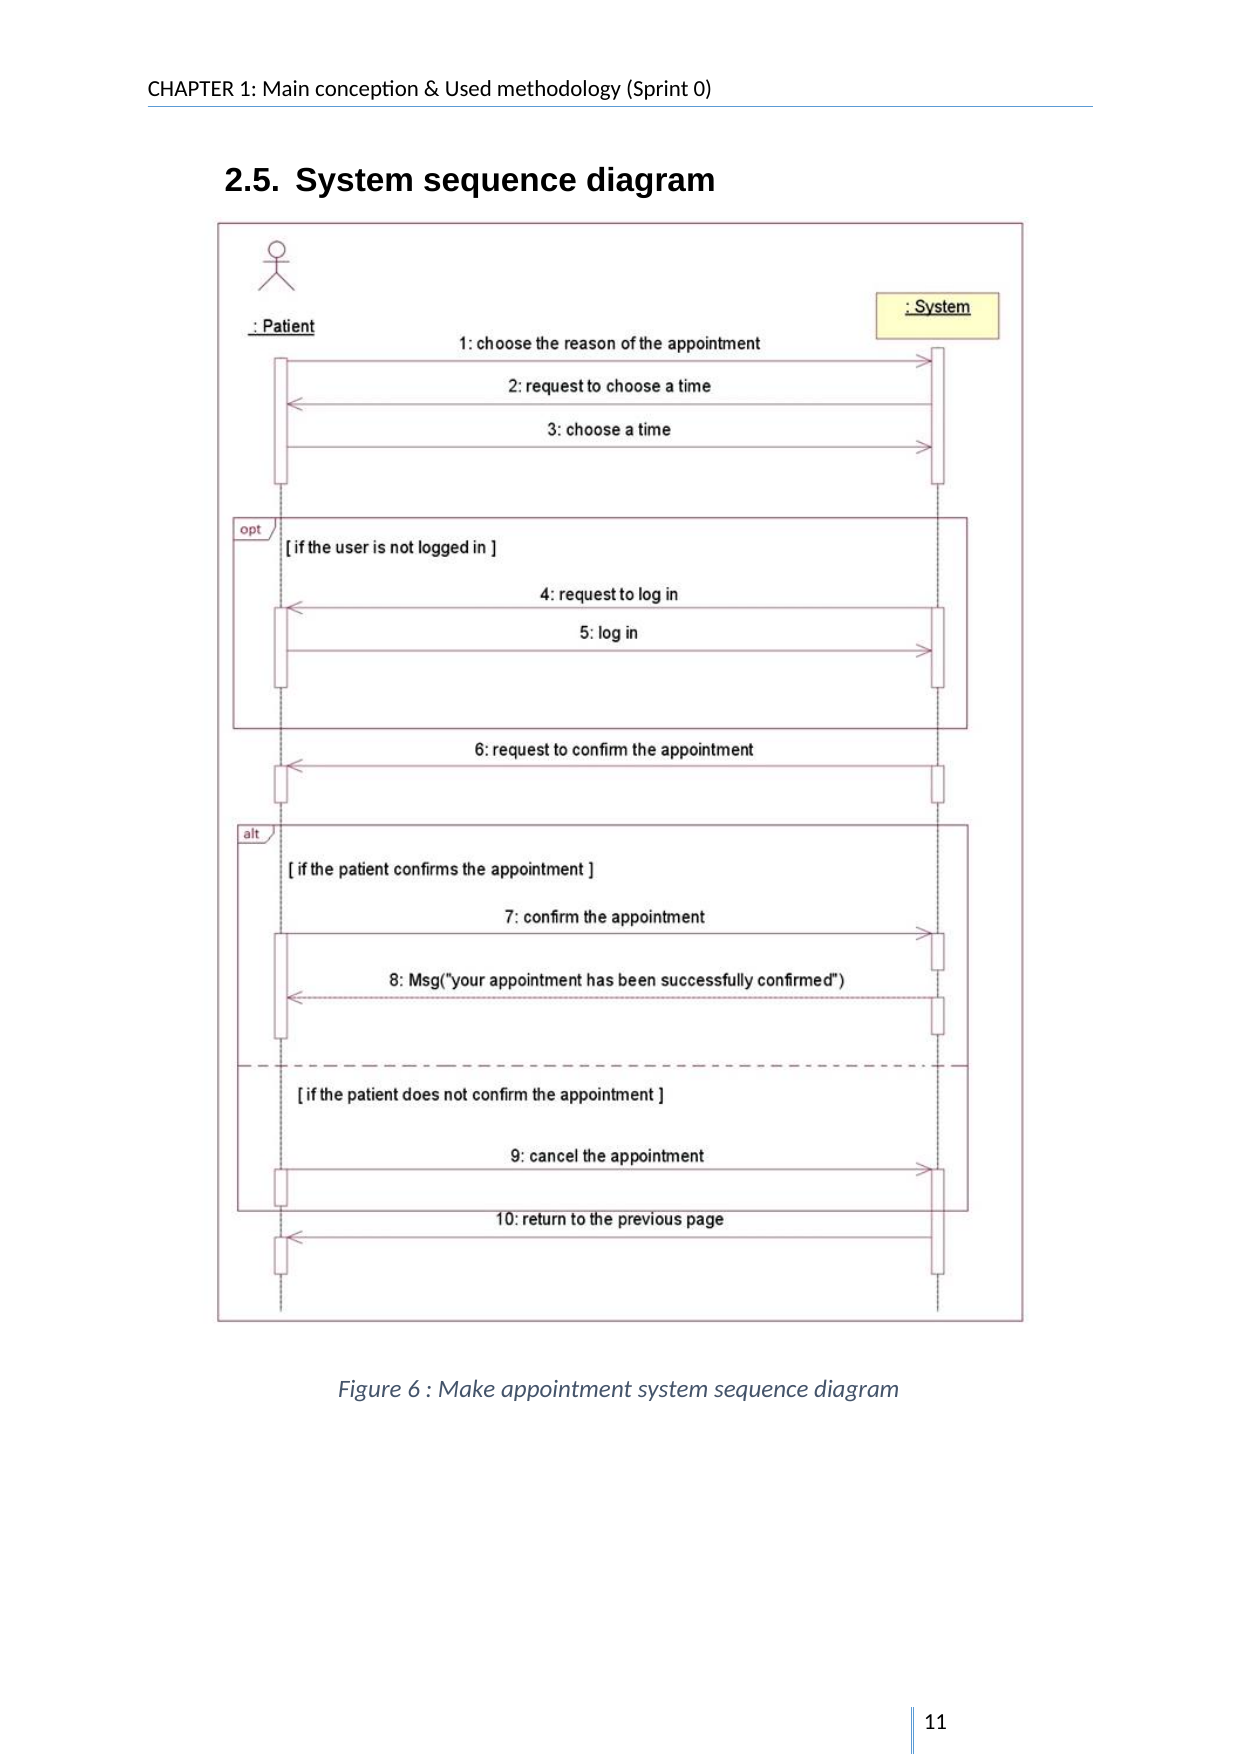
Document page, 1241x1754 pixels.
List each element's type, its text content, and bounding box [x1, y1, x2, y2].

text Figure 6 : Make appointment system sequence diagram [148, 1342, 1093, 1403]
title System sequence diagram [207, 160, 1093, 198]
picture [147, 217, 1093, 1342]
